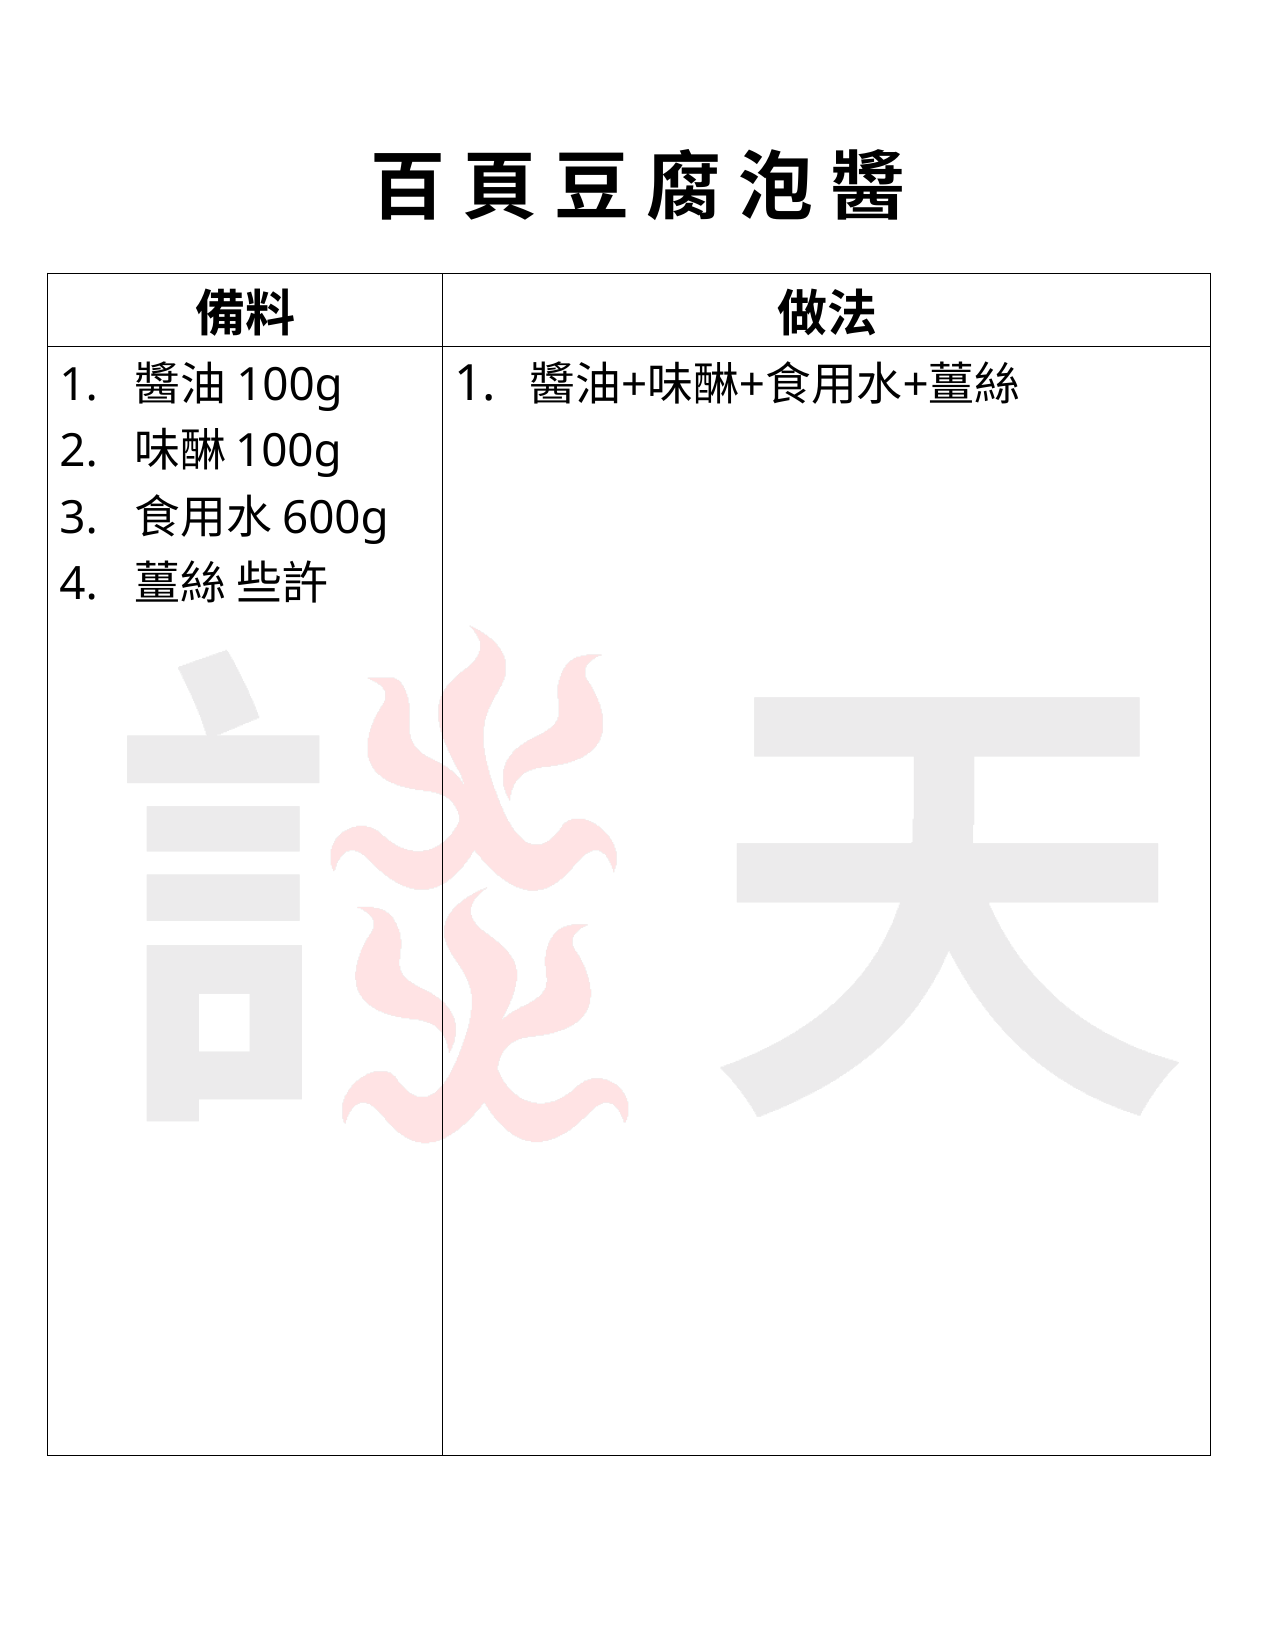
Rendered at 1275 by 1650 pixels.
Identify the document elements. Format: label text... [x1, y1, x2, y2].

table_cell 醬油 100g 味醂100g 食用水 600g 薑絲 些許 [48, 347, 442, 1454]
table_header 做法 [443, 274, 1210, 346]
table_cell 醬油+味醂+食用水+薑絲 [443, 347, 1210, 1454]
table_header 備料 [48, 274, 442, 346]
text 百 頁 豆 腐 泡 醬 [59, 127, 1216, 235]
